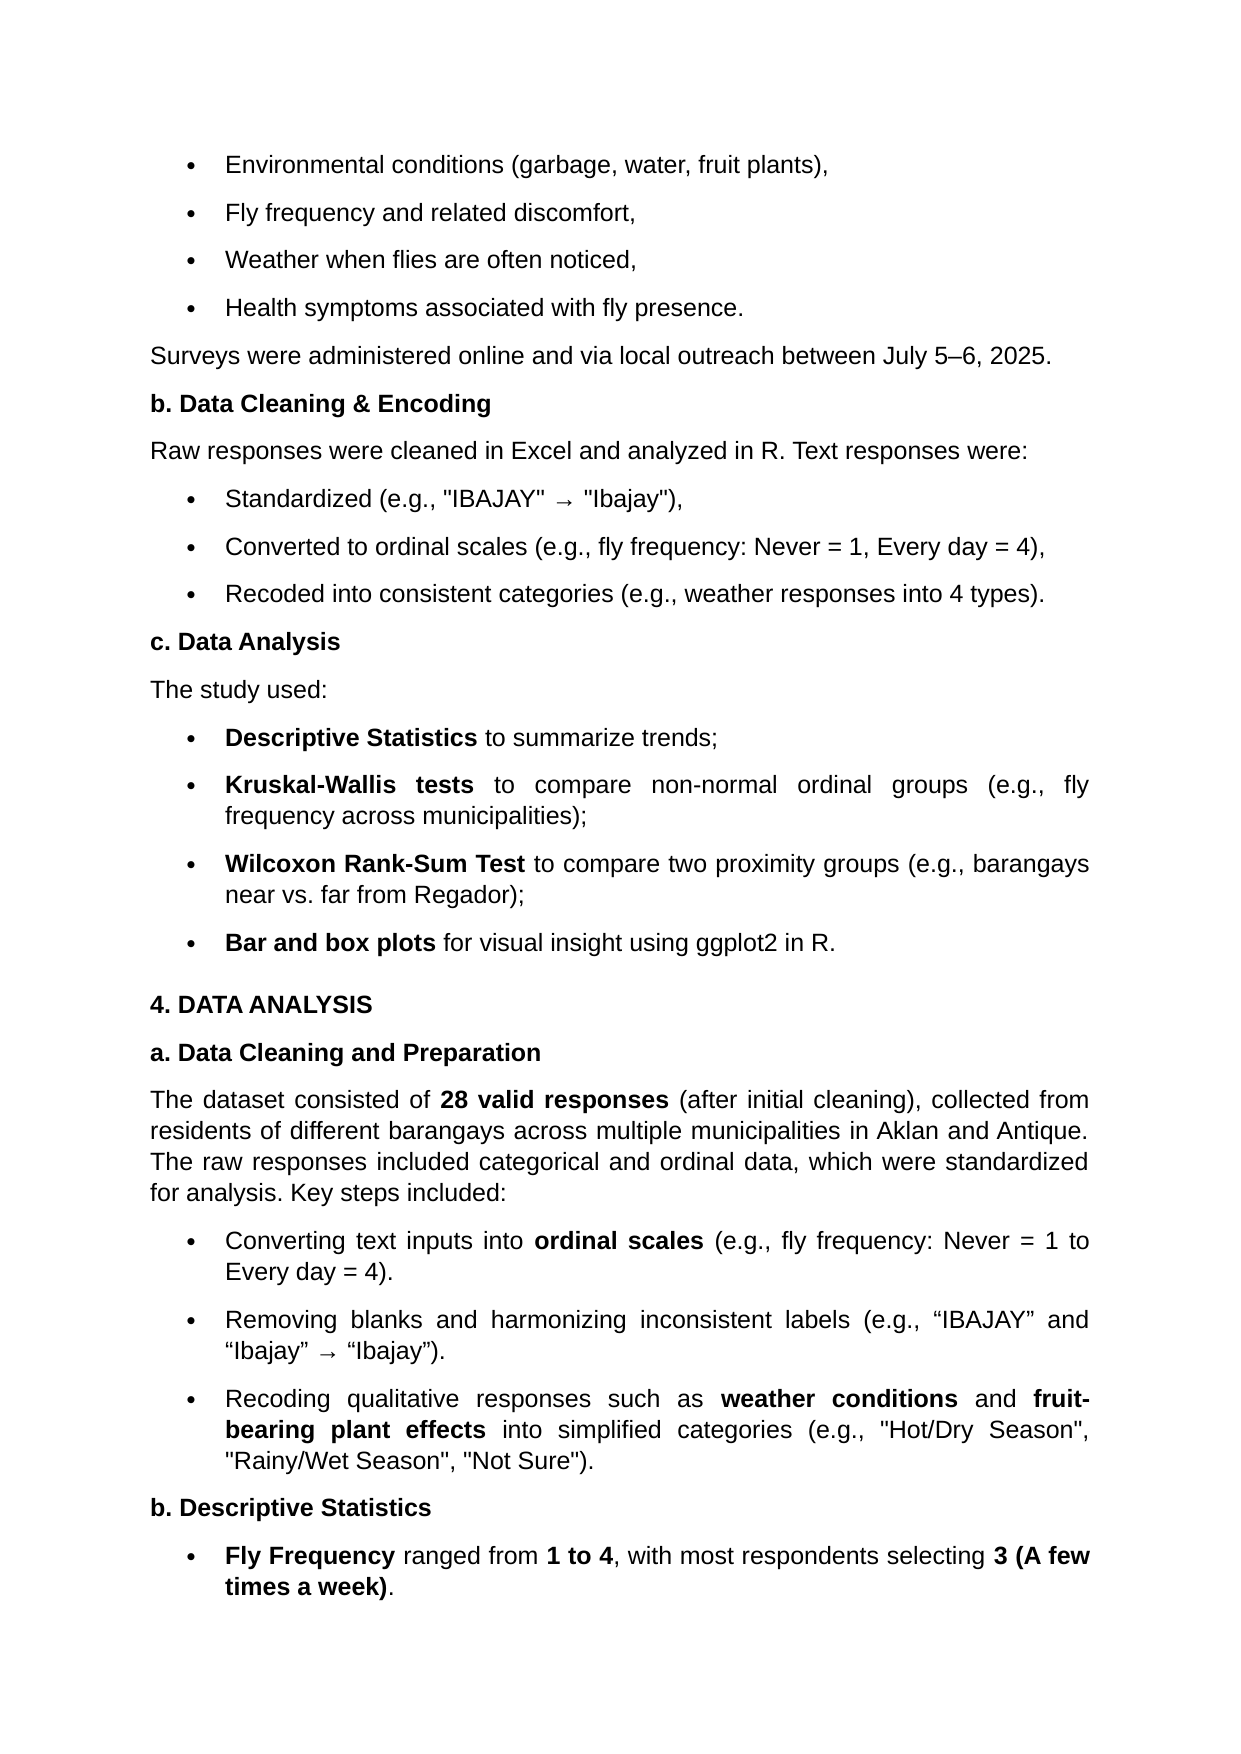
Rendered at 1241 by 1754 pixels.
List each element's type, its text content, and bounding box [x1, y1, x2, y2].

list Environmental conditions (garbage, water, fruit plants), [187, 150, 1090, 179]
text c. Data Analysis [150, 627, 1090, 656]
list Standardized (e.g., "IBAJAY" → "Ibajay"), [187, 484, 1090, 513]
text b. Data Cleaning & Encoding [150, 388, 1090, 417]
list Recoded into consistent categories (e.g., weather responses into 4 types). [187, 579, 1090, 608]
text 4. DATA ANALYSIS [150, 990, 1090, 1018]
list Wilcoxon Rank-Sum Test to compare two proximity groups (e.g., barangays near vs. far from Regador); [187, 849, 1090, 909]
text a. Data Cleaning and Preparation [150, 1037, 1090, 1066]
list Converting text inputs into ordinal scales (e.g., fly frequency: Never = 1 to Every day = 4). [187, 1226, 1090, 1286]
list Bar and box plots for visual insight using ggplot2 in R. [187, 928, 1090, 956]
list Descriptive Statistics to summarize trends; [187, 722, 1090, 751]
text The study used: [150, 675, 1090, 703]
text Surveys were administered online and via local outreach between July 5–6, 2025. [150, 341, 1090, 369]
list Recoding qualitative responses such as weather conditions and fruit-bearing plant effects into simplified categories (e.g., "Hot/Dry Season", "Rainy/Wet Season", "Not Sure"). [187, 1383, 1090, 1474]
list Kruskal-Wallis tests to compare non-normal ordinal groups (e.g., fly frequency across municipalities); [187, 770, 1090, 830]
list Weather when flies are often noticed, [187, 245, 1090, 274]
text The dataset consisted of 28 valid responses (after initial cleaning), collected from residents of different barangays across multiple municipalities in Aklan and Antique. The raw responses included categorical and ordinal data, which were standardized for analysis. Key steps included: [150, 1085, 1090, 1207]
text Raw responses were cleaned in Excel and analyzed in R. Text responses were: [150, 436, 1090, 465]
list Health symptoms associated with fly presence. [187, 293, 1090, 322]
text b. Descriptive Statistics [150, 1493, 1090, 1522]
list Fly frequency and related discomfort, [187, 198, 1090, 226]
list Removing blanks and harmonizing inconsistent labels (e.g., “IBAJAY” and “Ibajay” → “Ibajay”). [187, 1305, 1090, 1364]
list Converted to ordinal scales (e.g., fly frequency: Never = 1, Every day = 4), [187, 532, 1090, 560]
list Fly Frequency ranged from 1 to 4, with most respondents selecting 3 (A few times a week). [187, 1541, 1090, 1601]
